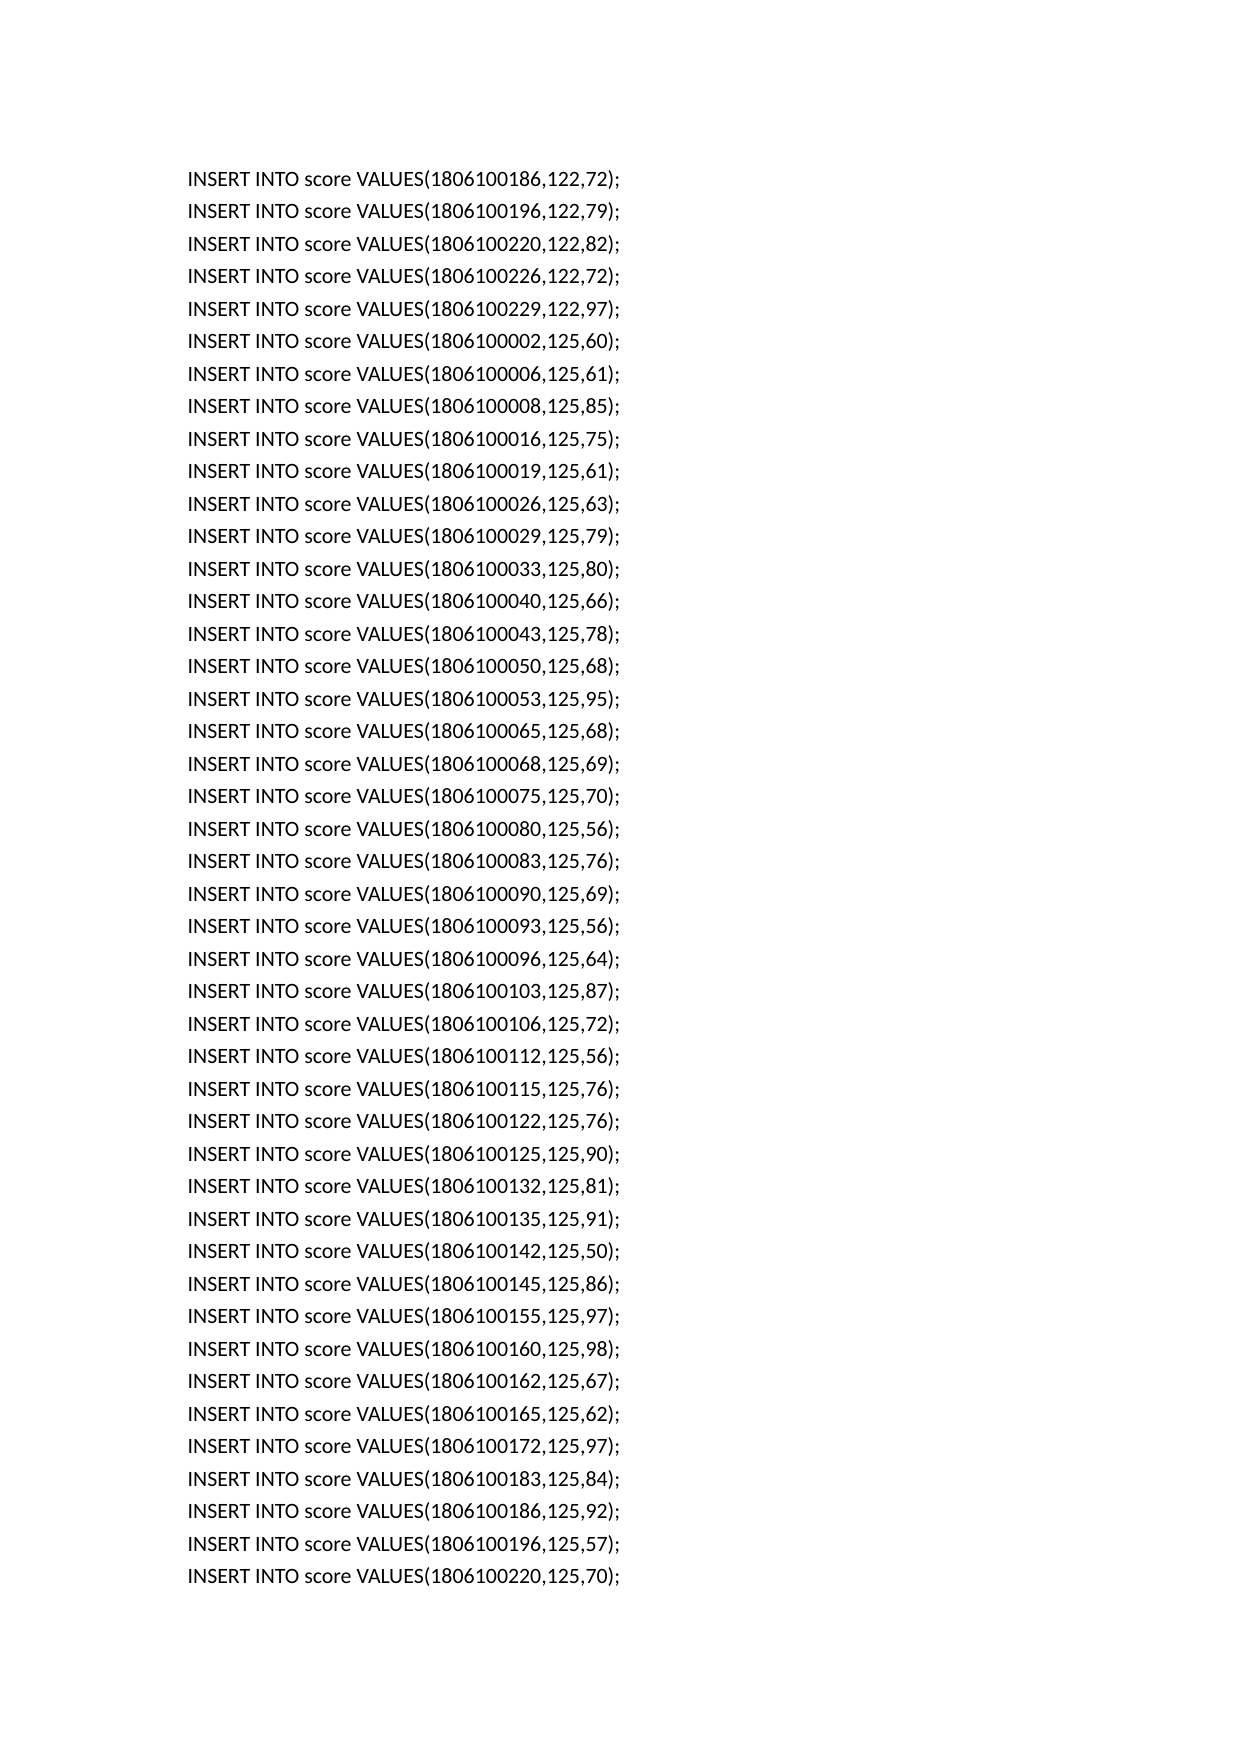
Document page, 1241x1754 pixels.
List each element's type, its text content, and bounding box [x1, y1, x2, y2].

text INSERT INTO score VALUES(1806100080,125,56); [187, 812, 1053, 844]
text INSERT INTO score VALUES(1806100106,125,72); [187, 1007, 1053, 1039]
text INSERT INTO score VALUES(1806100019,125,61); [187, 454, 1053, 487]
text INSERT INTO score VALUES(1806100050,125,68); [187, 649, 1053, 682]
text INSERT INTO score VALUES(1806100160,125,98); [187, 1332, 1053, 1364]
text INSERT INTO score VALUES(1806100183,125,84); [187, 1462, 1053, 1494]
text INSERT INTO score VALUES(1806100033,125,80); [187, 552, 1053, 584]
text INSERT INTO score VALUES(1806100196,122,79); [187, 194, 1053, 227]
text INSERT INTO score VALUES(1806100083,125,76); [187, 844, 1053, 877]
text INSERT INTO score VALUES(1806100229,122,97); [187, 292, 1053, 324]
text INSERT INTO score VALUES(1806100220,122,82); [187, 227, 1053, 259]
text INSERT INTO score VALUES(1806100068,125,69); [187, 747, 1053, 779]
text INSERT INTO score VALUES(1806100226,122,72); [187, 259, 1053, 292]
text INSERT INTO score VALUES(1806100122,125,76); [187, 1104, 1053, 1137]
text INSERT INTO score VALUES(1806100002,125,60); [187, 324, 1053, 357]
text INSERT INTO score VALUES(1806100053,125,95); [187, 682, 1053, 714]
text INSERT INTO score VALUES(1806100026,125,63); [187, 487, 1053, 519]
text INSERT INTO score VALUES(1806100040,125,66); [187, 584, 1053, 617]
text INSERT INTO score VALUES(1806100008,125,85); [187, 389, 1053, 422]
text INSERT INTO score VALUES(1806100220,125,70); [187, 1559, 1053, 1592]
text INSERT INTO score VALUES(1806100125,125,90); [187, 1137, 1053, 1169]
text INSERT INTO score VALUES(1806100186,125,92); [187, 1494, 1053, 1527]
text INSERT INTO score VALUES(1806100112,125,56); [187, 1039, 1053, 1072]
text INSERT INTO score VALUES(1806100016,125,75); [187, 422, 1053, 454]
text INSERT INTO score VALUES(1806100006,125,61); [187, 357, 1053, 389]
text INSERT INTO score VALUES(1806100115,125,76); [187, 1072, 1053, 1104]
text INSERT INTO score VALUES(1806100196,125,57); [187, 1527, 1053, 1559]
text INSERT INTO score VALUES(1806100165,125,62); [187, 1397, 1053, 1429]
text INSERT INTO score VALUES(1806100162,125,67); [187, 1364, 1053, 1397]
text INSERT INTO score VALUES(1806100093,125,56); [187, 909, 1053, 942]
text INSERT INTO score VALUES(1806100075,125,70); [187, 779, 1053, 812]
text INSERT INTO score VALUES(1806100155,125,97); [187, 1299, 1053, 1332]
text INSERT INTO score VALUES(1806100135,125,91); [187, 1202, 1053, 1234]
text INSERT INTO score VALUES(1806100132,125,81); [187, 1169, 1053, 1202]
text INSERT INTO score VALUES(1806100142,125,50); [187, 1234, 1053, 1267]
text INSERT INTO score VALUES(1806100145,125,86); [187, 1267, 1053, 1299]
text INSERT INTO score VALUES(1806100090,125,69); [187, 877, 1053, 909]
text INSERT INTO score VALUES(1806100096,125,64); [187, 942, 1053, 974]
text INSERT INTO score VALUES(1806100043,125,78); [187, 617, 1053, 649]
text INSERT INTO score VALUES(1806100065,125,68); [187, 714, 1053, 747]
text INSERT INTO score VALUES(1806100103,125,87); [187, 974, 1053, 1007]
text INSERT INTO score VALUES(1806100172,125,97); [187, 1429, 1053, 1462]
text INSERT INTO score VALUES(1806100186,122,72); [187, 162, 1053, 194]
text INSERT INTO score VALUES(1806100029,125,79); [187, 519, 1053, 552]
